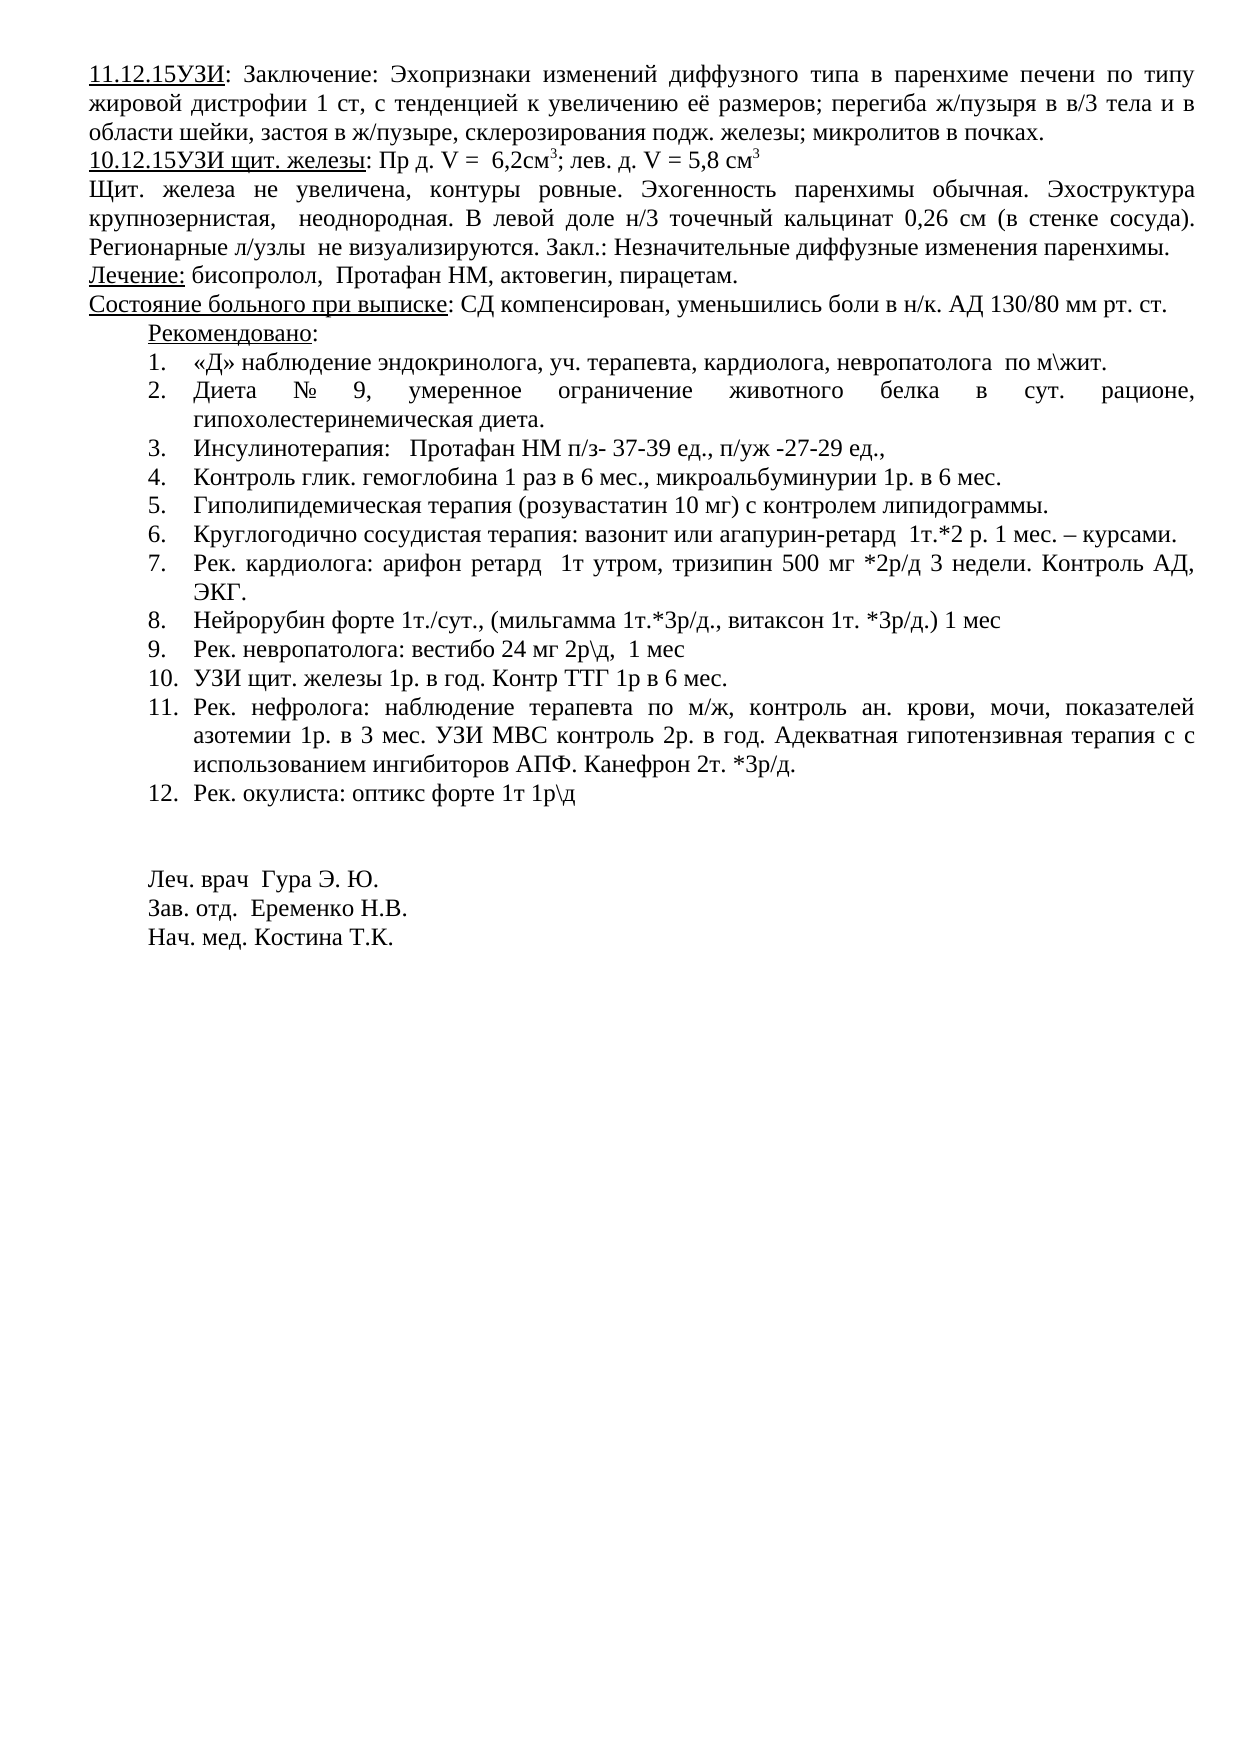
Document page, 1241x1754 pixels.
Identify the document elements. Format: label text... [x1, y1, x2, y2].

text Рекомендовано: [148, 318, 1196, 347]
list Контроль глик. гемоглобина 1 раз в 6 мес., микроальбуминурии 1р. в 6 мес. [148, 462, 1196, 490]
text Состояние больного при выписке: СД компенсирован, уменьшились боли в н/к. АД 130/80 мм рт. ст. [89, 289, 1196, 318]
list Гиполипидемическая терапия (розувастатин 10 мг) с контролем липидограммы. [148, 490, 1196, 519]
text Щит. железа не увеличена, контуры ровные. Эхогенность паренхимы обычная. Эхоструктура крупнозернистая, неоднородная. В левой доле н/3 точечный кальцинат 0,26 см (в стенке сосуда). Регионарные л/узлы не визуализируются. Закл.: Незначительные диффузные изменения паренхимы. [89, 174, 1196, 260]
list Рек. кардиолога: арифон ретард 1т утром, тризипин 500 мг *2р/д 3 недели. Контроль АД, ЭКГ. [148, 548, 1196, 605]
list Рек. окулиста: оптикс форте 1т 1р\д [148, 778, 1196, 807]
text Зав. отд. Еременко Н.В. [148, 893, 1196, 922]
text Лечение: бисопролол, Протафан НМ, актовегин, пирацетам. [89, 260, 1196, 289]
list Нейрорубин форте 1т./сут., (мильгамма 1т.*3р/д., витаксон 1т. *3р/д.) 1 мес [148, 605, 1196, 634]
list Рек. нефролога: наблюдение терапевта по м/ж, контроль ан. крови, мочи, показателей азотемии 1р. в 3 мес. УЗИ МВС контроль 2р. в год. Адекватная гипотензивная терапия с с использованием ингибиторов АПФ. Канефрон 2т. *3р/д. [148, 692, 1196, 778]
text 10.12.15УЗИ щит. железы: Пр д. V = 6,2см3; лев. д. V = 5,8 см3 [89, 145, 1196, 174]
text Нач. мед. Костина Т.К. [148, 922, 1196, 950]
list Инсулинотерапия: Протафан НМ п/з- 37-39 ед., п/уж -27-29 ед., [148, 433, 1196, 462]
list Круглогодично сосудистая терапия: вазонит или агапурин-ретард 1т.*2 р. 1 мес. – курсами. [148, 519, 1196, 548]
list Диета № 9, умеренное ограничение животного белка в сут. рационе, гипохолестеринемическая диета. [148, 375, 1196, 433]
subtitle Леч. врач Гура Э. Ю. [148, 864, 1196, 893]
list УЗИ щит. железы 1р. в год. Контр ТТГ 1р в 6 мес. [148, 663, 1196, 692]
list «Д» наблюдение эндокринолога, уч. терапевта, кардиолога, невропатолога по м\жит. [148, 347, 1196, 375]
text 11.12.15УЗИ: Заключение: Эхопризнаки изменений диффузного типа в паренхиме печени по типу жировой дистрофии 1 ст, с тенденцией к увеличению её размеров; перегиба ж/пузыря в в/3 тела и в области шейки, застоя в ж/пузыре, склерозирования подж. железы; микролитов в почках. [89, 59, 1196, 145]
list Рек. невропатолога: вестибо 24 мг 2р\д, 1 мес [148, 634, 1196, 663]
